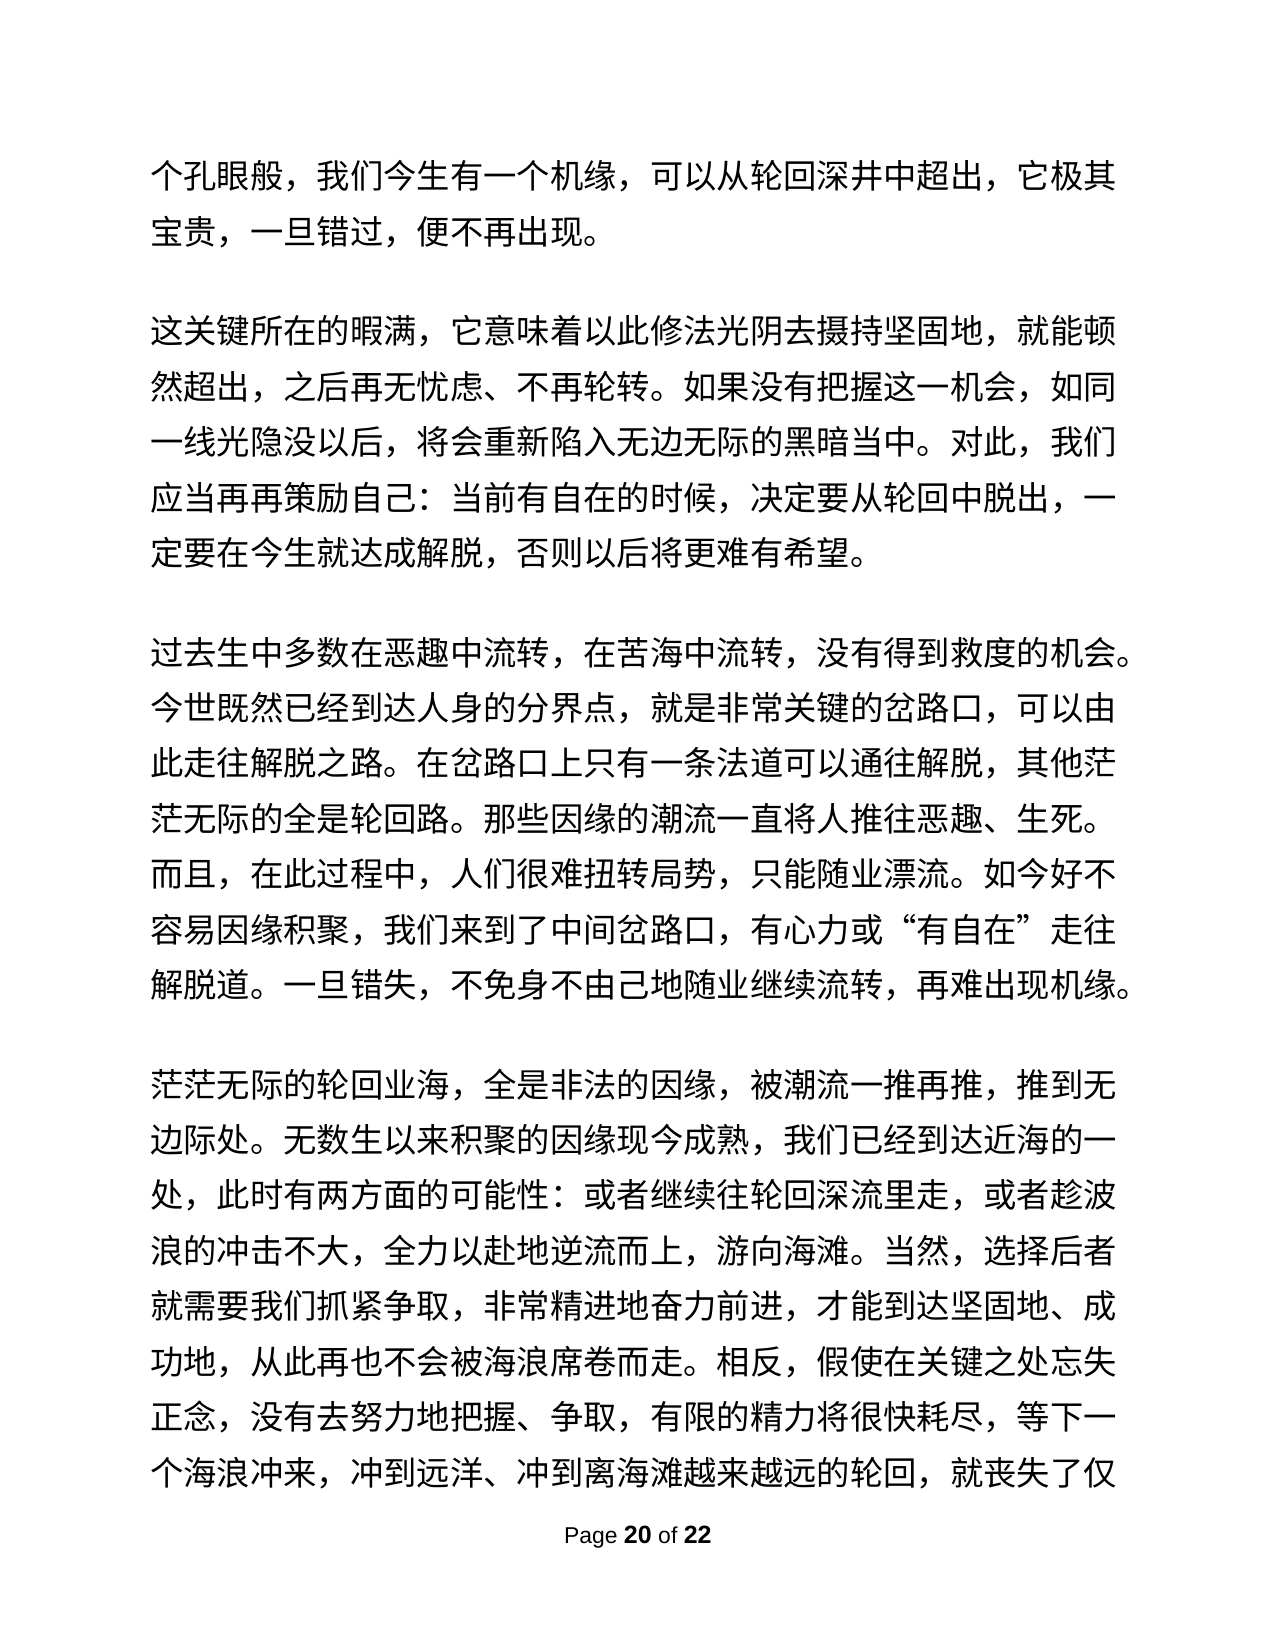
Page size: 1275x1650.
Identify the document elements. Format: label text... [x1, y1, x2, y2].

text 这关键所在的暇满，它意味着以此修法光阴去摄持坚固地，就能顿然超出，之后再无忧虑、不再轮转。如果没有把握这一机会，如同一线光隐没以后，将会重新陷入无边无际的黑暗当中。对此，我们应当再再策励自己：当前有自在的时候，决定要从轮回中脱出，一定要在今生就达成解脱，否则以后将更难有希望。 [150, 305, 1125, 575]
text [150, 1058, 1125, 1494]
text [150, 150, 1125, 254]
text 过去生中多数在恶趣中流转，在苦海中流转，没有得到救度的机会。今世既然已经到达人身的分界点，就是非常关键的岔路口，可以由此走往解脱之路。在岔路口上只有一条法道可以通往解脱，其他茫茫无际的全是轮回路。那些因缘的潮流一直将人推往恶趣、生死。而且，在此过程中，人们很难扭转局势，只能随业漂流。如今好不容易因缘积聚，我们来到了中间岔路口，有心力或“有自在”走往解脱道。一旦错失，不免身不由己地随业继续流转，再难出现机缘。 [150, 626, 1125, 1007]
